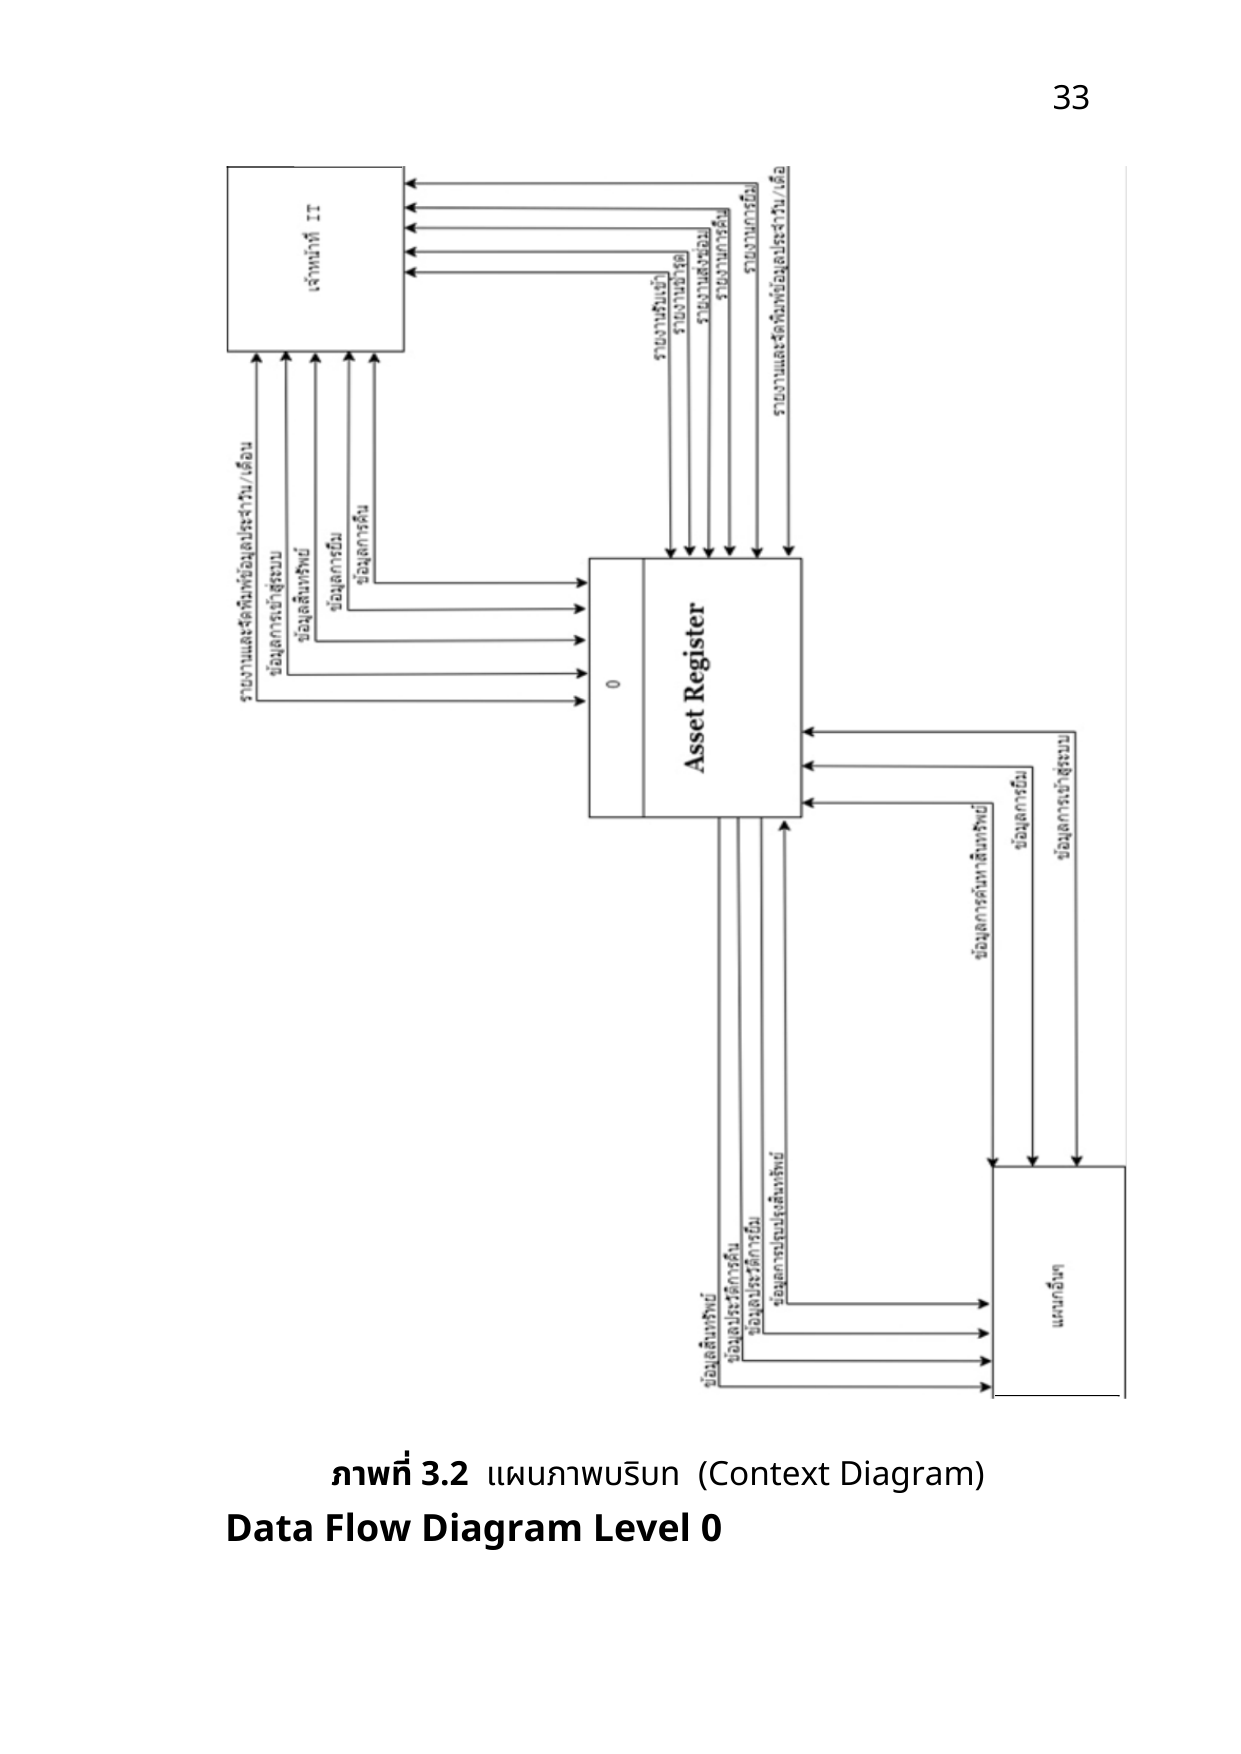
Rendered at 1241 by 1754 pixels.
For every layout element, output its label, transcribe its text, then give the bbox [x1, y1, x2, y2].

text ภาพที่ 3.2 แผนภาพบริบท (Context Diagram) [225, 1450, 1090, 1501]
text Data Flow Diagram Level 0 [225, 1501, 1090, 1552]
picture [227, 167, 1127, 1398]
